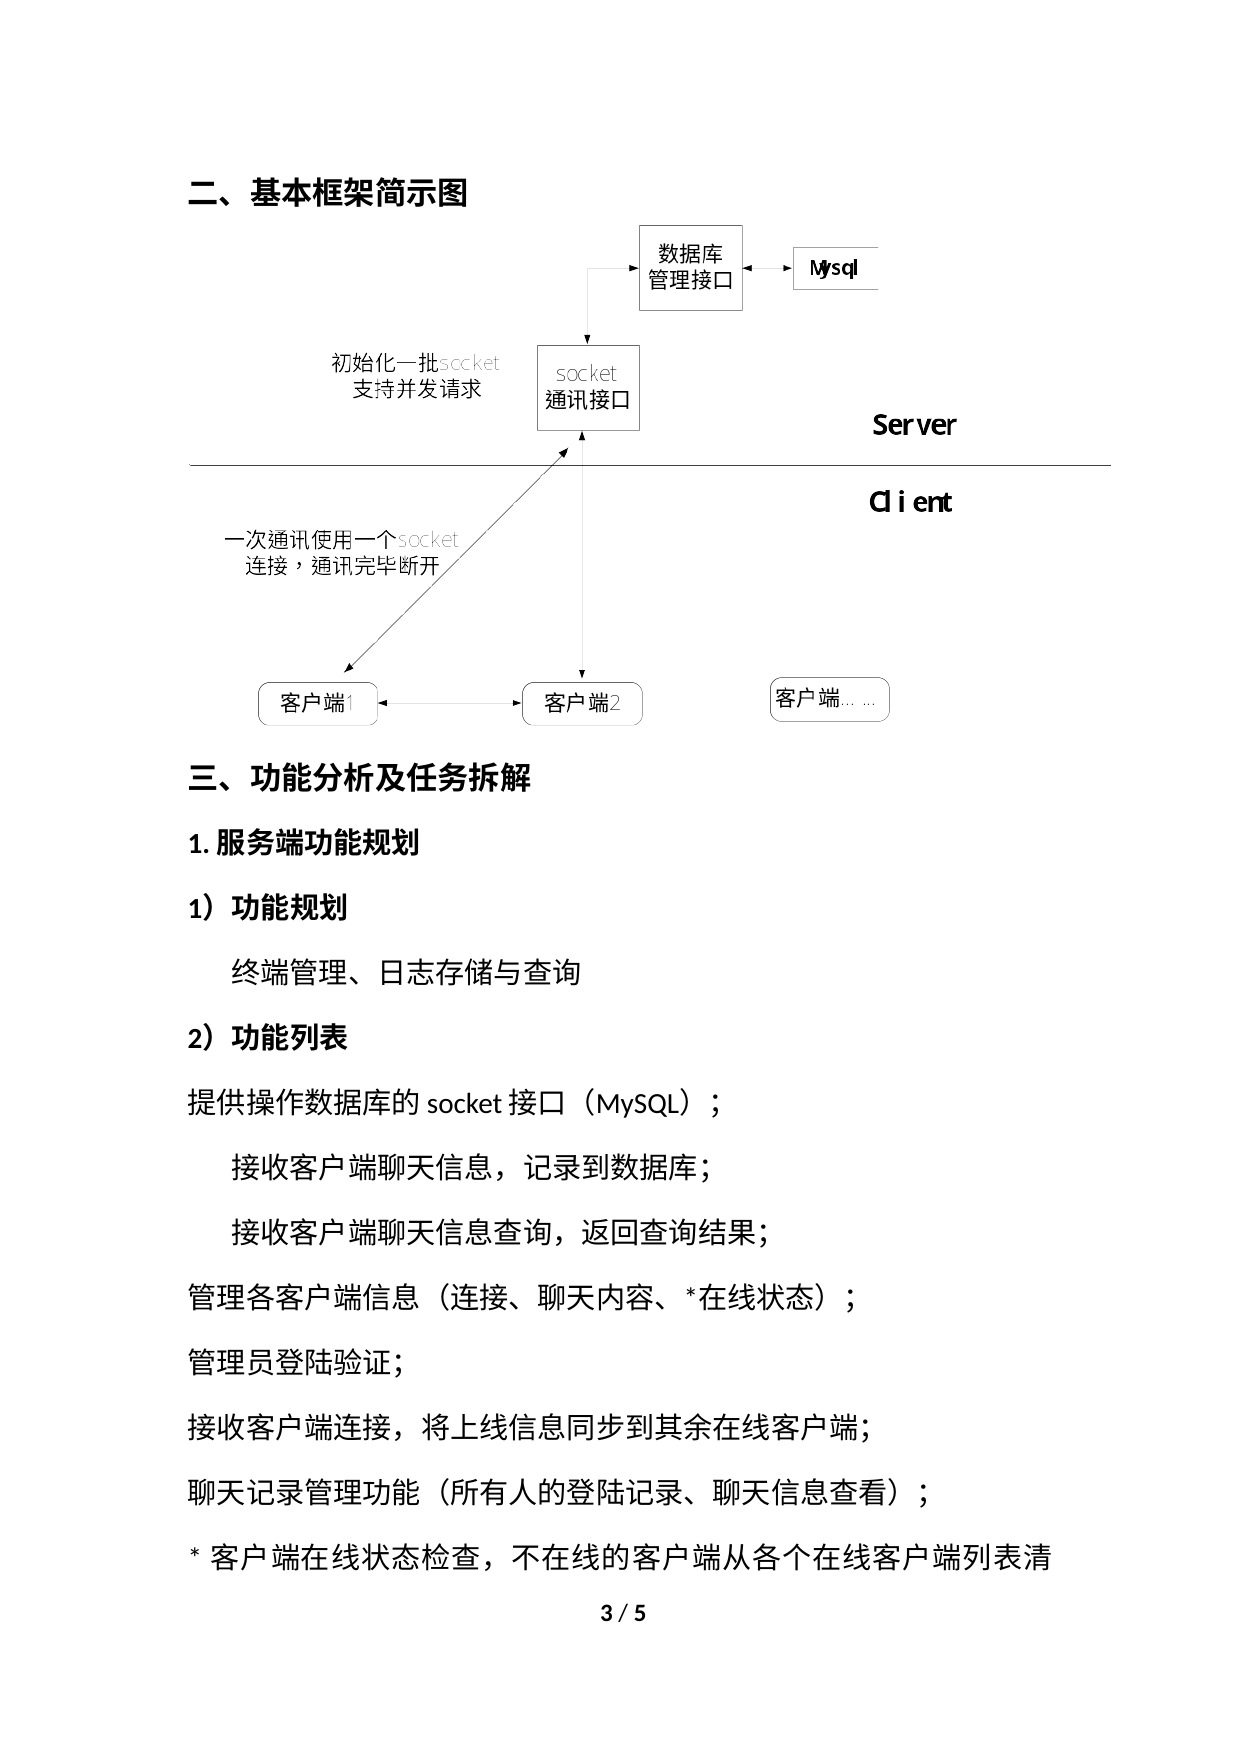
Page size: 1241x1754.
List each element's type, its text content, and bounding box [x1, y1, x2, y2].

text 终端管理、日志存储与查询 [187, 938, 1053, 1003]
text 接收客户端聊天信息查询，返回查询结果； [187, 1198, 1053, 1263]
text 三、功能分析及任务拆解 [187, 743, 1053, 808]
text 1）功能规划 [187, 873, 1053, 938]
text 接收客户端聊天信息，记录到数据库； [187, 1133, 1053, 1198]
text 管理各客户端信息（连接、聊天内容、*在线状态）； [187, 1263, 1053, 1328]
text 提供操作数据库的socket接口（MySQL）； [187, 1068, 1053, 1133]
text 管理员登陆验证； [187, 1328, 1053, 1393]
text 1. 服务端功能规划 [187, 808, 1053, 873]
text 2）功能列表 [187, 1003, 1053, 1068]
text 二、基本框架简示图 [187, 158, 1053, 223]
text 接收客户端连接，将上线信息同步到其余在线客户端； [187, 1393, 1053, 1458]
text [187, 1523, 1053, 1588]
text 聊天记录管理功能（所有人的登陆记录、聊天信息查看）； [187, 1458, 1053, 1523]
